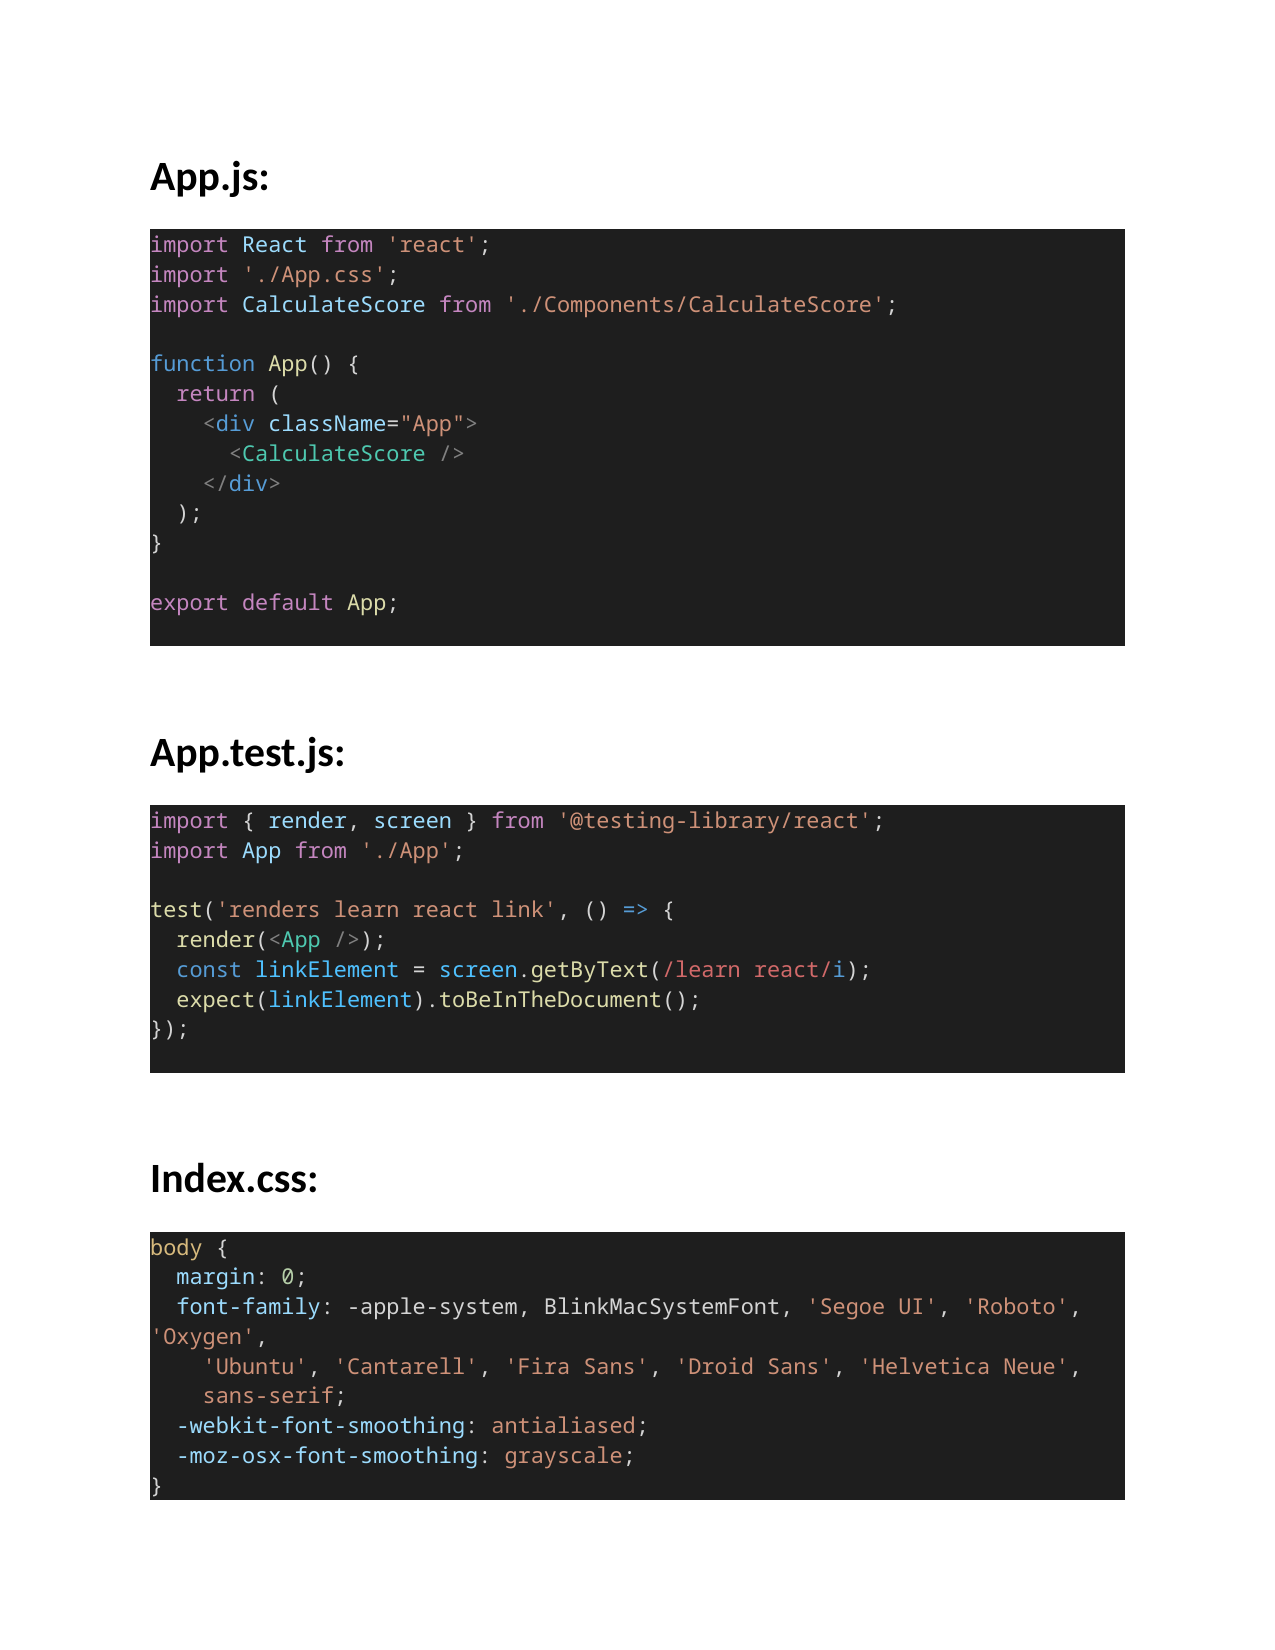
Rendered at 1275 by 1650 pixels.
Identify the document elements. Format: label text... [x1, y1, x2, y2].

text test('renders learn react link', () => { [150, 894, 1125, 924]
text sans-serif; [150, 1381, 1125, 1410]
text expect(linkElement).toBeInTheDocument(); [150, 984, 1125, 1013]
text import './App.css'; [150, 259, 1125, 289]
text -webkit-font-smoothing: antialiased; [150, 1410, 1125, 1440]
text body { [150, 1232, 1125, 1261]
text ); [150, 497, 1125, 527]
text } [150, 1470, 1125, 1500]
text App.test.js: [150, 726, 1125, 776]
text render(<App />); [150, 924, 1125, 954]
text App.js: [150, 150, 1125, 201]
text -moz-osx-font-smoothing: grayscale; [150, 1440, 1125, 1470]
text import CalculateScore from './Components/CalculateScore'; [150, 289, 1125, 319]
text font-family: -apple-system, BlinkMacSystemFont, 'Segoe UI', 'Roboto', 'Oxygen', [150, 1291, 1125, 1351]
text 'Ubuntu', 'Cantarell', 'Fira Sans', 'Droid Sans', 'Helvetica Neue', [150, 1351, 1125, 1381]
text function App() { [150, 348, 1125, 378]
text } [150, 527, 1125, 557]
text import App from './App'; [150, 835, 1125, 864]
text <div className="App"> [150, 408, 1125, 438]
text import { render, screen } from '@testing-library/react'; [150, 805, 1125, 835]
text <CalculateScore /> [150, 438, 1125, 468]
text const linkElement = screen.getByText(/learn react/i); [150, 954, 1125, 984]
text Index.css: [150, 1152, 1125, 1203]
text export default App; [150, 587, 1125, 617]
text return ( [150, 378, 1125, 408]
text </div> [150, 468, 1125, 497]
text import React from 'react'; [150, 229, 1125, 259]
text margin: 0; [150, 1261, 1125, 1291]
text }); [150, 1013, 1125, 1043]
